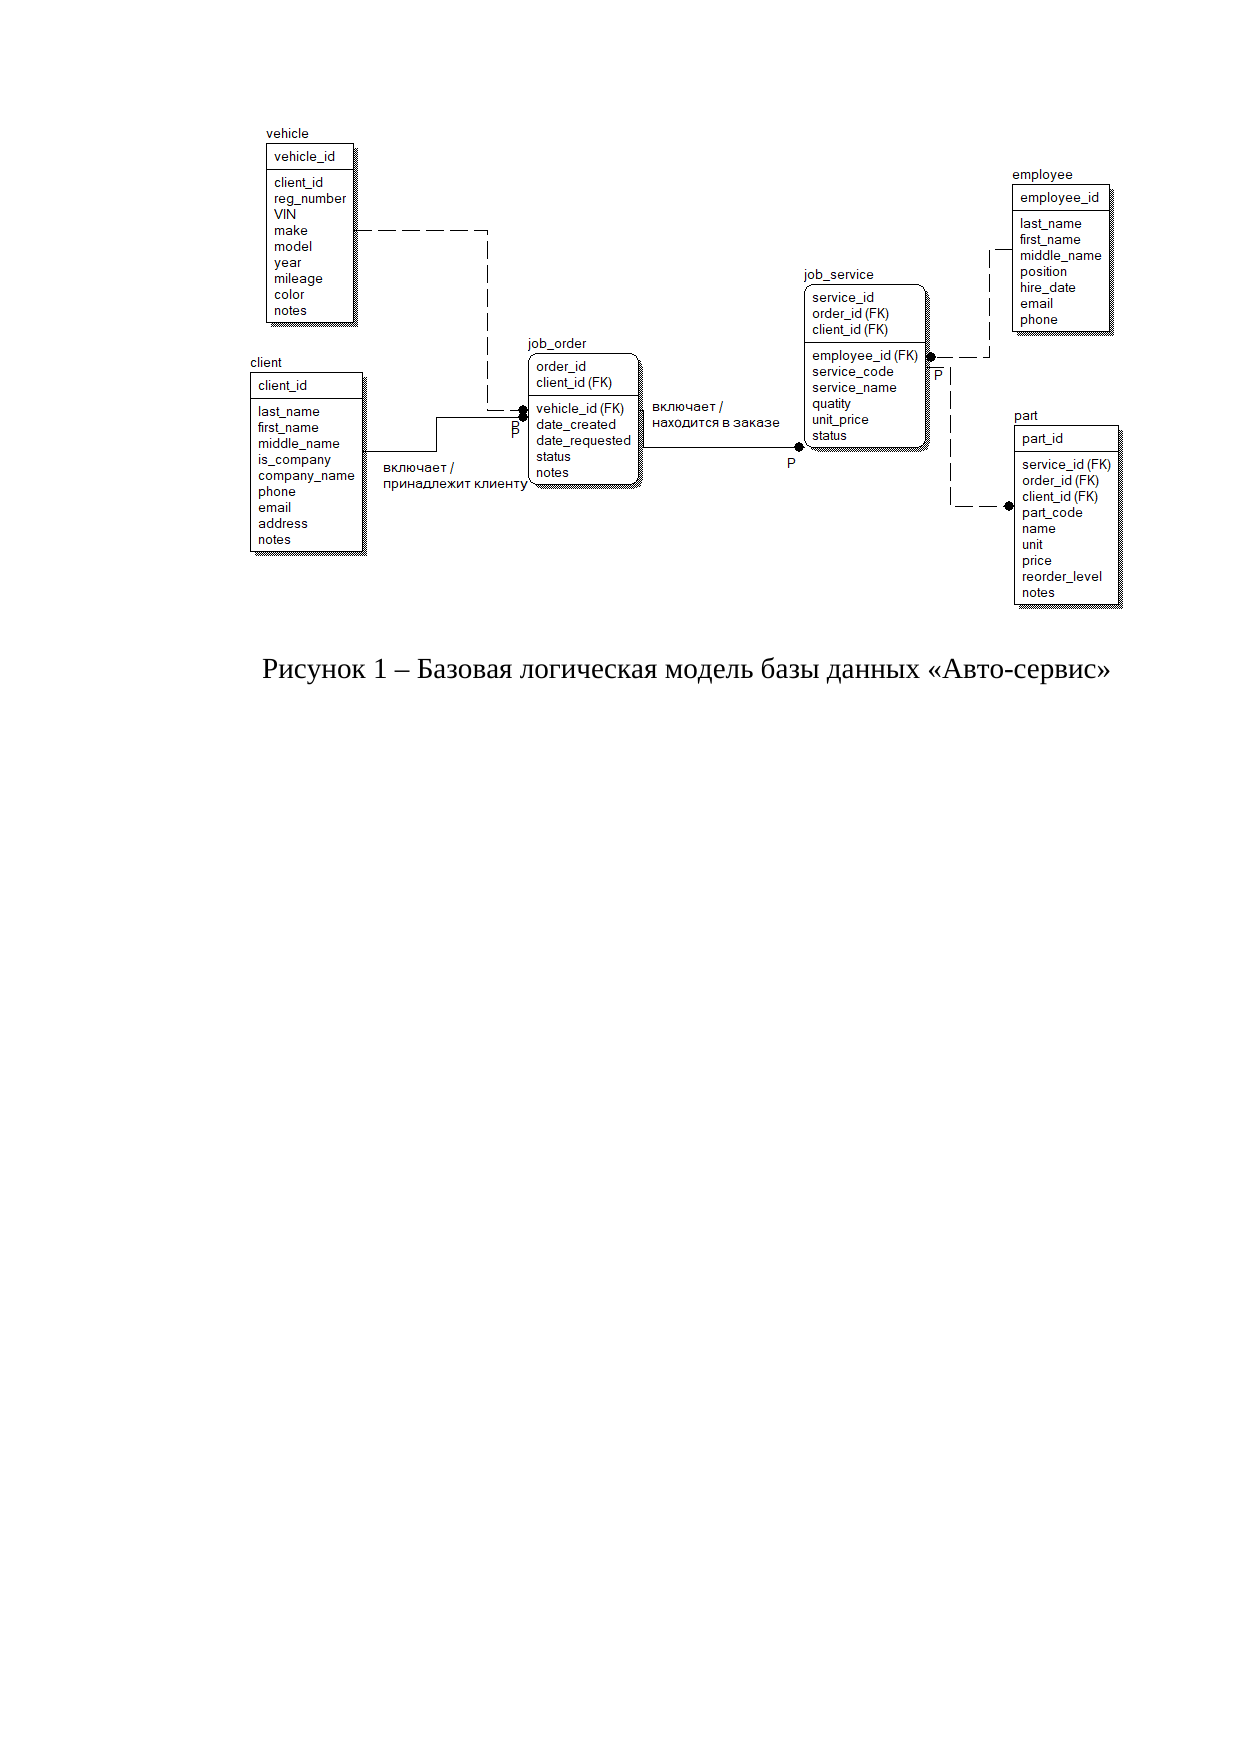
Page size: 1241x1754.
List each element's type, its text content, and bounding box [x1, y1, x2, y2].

picture [221, 118, 1196, 637]
text Рисунок 1 – Базовая логическая модель базы данных «Авто-сервис» [177, 651, 1152, 684]
